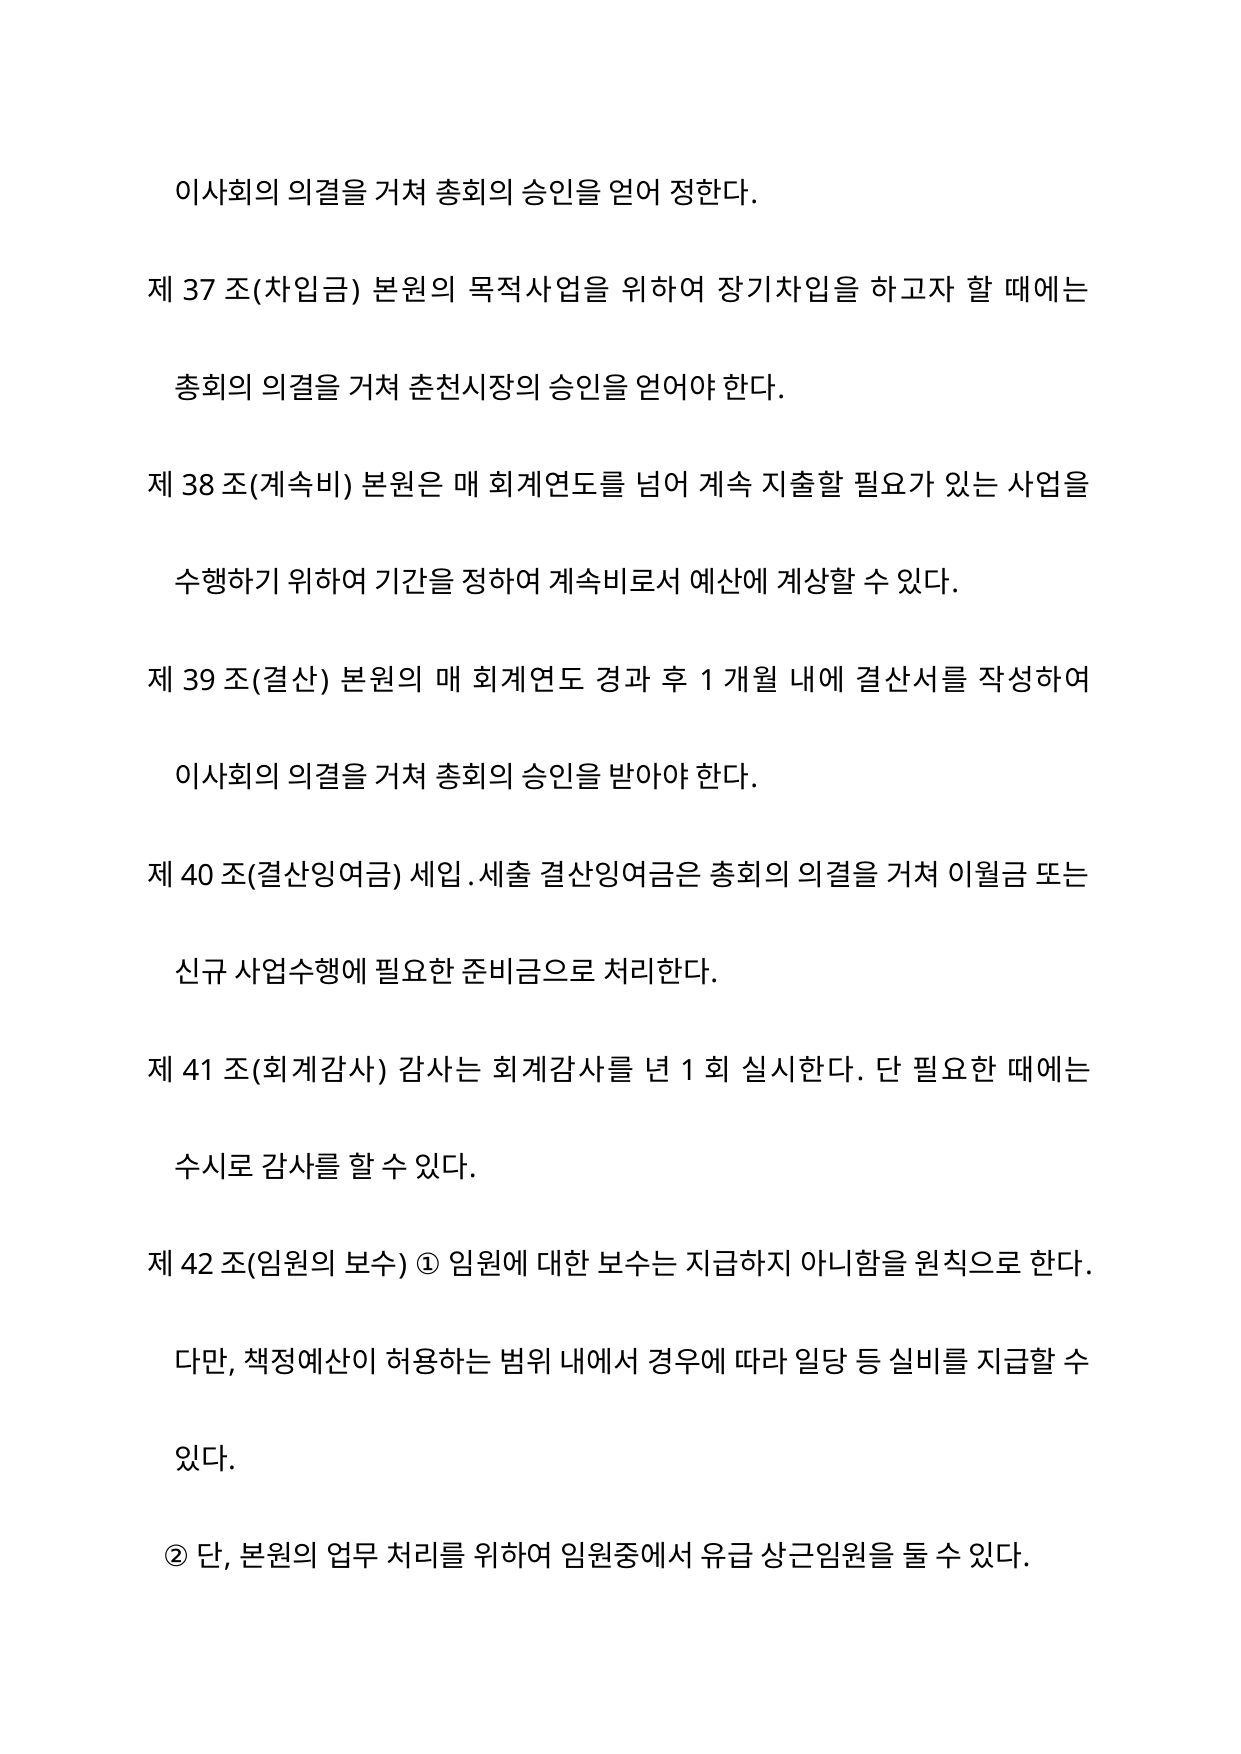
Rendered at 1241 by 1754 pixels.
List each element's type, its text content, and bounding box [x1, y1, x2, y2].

text 제42조(임원의 보수) ① 임원에 대한 보수는 지급하지 아니함을 원칙으로 한다. 다만, 책정예산이 허용하는 범위 내에서 경우에 따라 일당 등 실비를 지급할 수 있다. [148, 1241, 1093, 1478]
text 제40조(결산잉여금) 세입․세출 결산잉여금은 총회의 의결을 거쳐 이월금 또는 신규 사업수행에 필요한 준비금으로 처리한다. [148, 851, 1093, 991]
text 제39조(결산) 본원의 매 회계연도 경과 후 1개월 내에 결산서를 작성하여 이사회의 의결을 거쳐 총회의 승인을 받아야 한다. [148, 657, 1093, 796]
text 제38조(계속비) 본원은 매 회계연도를 넘어 계속 지출할 필요가 있는 사업을 수행하기 위하여 기간을 정하여 계속비로서 예산에 계상할 수 있다. [148, 462, 1093, 601]
text 제37조(차입금) 본원의 목적사업을 위하여 장기차입을 하고자 할 때에는 총회의 의결을 거쳐 춘천시장의 승인을 얻어야 한다. [148, 267, 1093, 407]
text ② 단, 본원의 업무 처리를 위하여 임원중에서 유급 상근임원을 둘 수 있다. [148, 1533, 1093, 1575]
text 제41조(회계감사) 감사는 회계감사를 년1회 실시한다. 단 필요한 때에는 수시로 감사를 할 수 있다. [148, 1046, 1093, 1186]
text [148, 169, 1093, 212]
